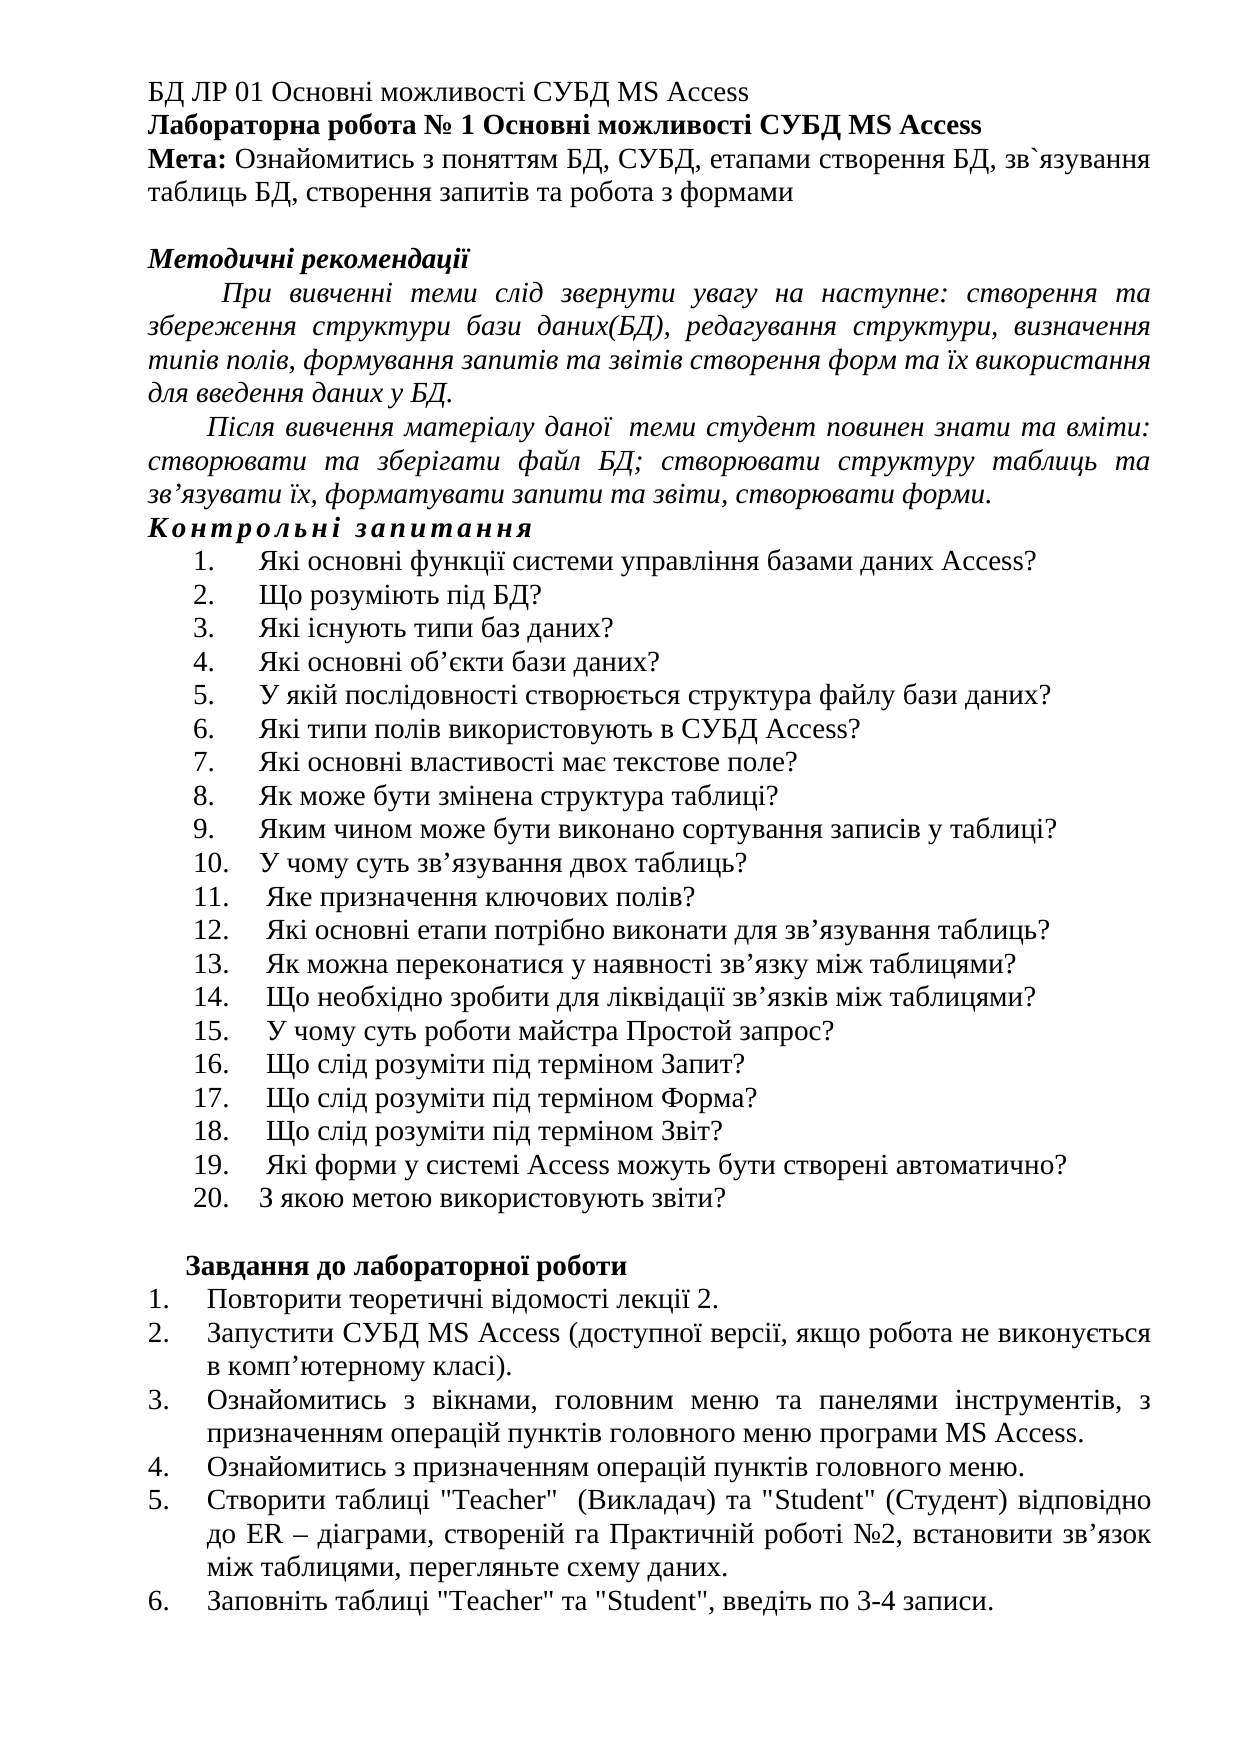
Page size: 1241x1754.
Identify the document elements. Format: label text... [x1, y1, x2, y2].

text Завдання до лабораторної роботи [148, 1248, 1152, 1281]
text 9. Яким чином може бути виконано сортування записів у таблиці? [193, 812, 1152, 845]
text 20. З якою метою використовують звіти? [193, 1181, 1152, 1214]
text 11. Яке призначення ключових полів? [193, 879, 1152, 912]
list Створити таблиці "Teacher" (Викладач) та "Student" (Студент) відповідно до ER – діаграми, створеній га Практичній роботі №2, встановити зв’язок між таблицями, перегляньте схему даних. [148, 1482, 1152, 1583]
list Ознайомитись з призначенням операцій пунктів головного меню. [148, 1449, 1152, 1482]
text 4. Які основні об’єкти бази даних? [193, 644, 1152, 677]
list Заповніть таблиці "Teacher" та "Student", введіть по 3-4 записи. [148, 1583, 1152, 1617]
text 1. Які основні функції системи управління базами даних Access? [193, 543, 1152, 577]
text Методичні рекомендації [148, 241, 1152, 275]
text 5. У якій послідовності створюється структура файлу бази даних? [193, 677, 1152, 711]
text 15. У чому суть роботи майстра Простой запрос? [193, 1013, 1152, 1046]
text 18. Що слід розуміти під терміном Звіт? [193, 1113, 1152, 1147]
list Ознайомитись з вікнами, головним меню та панелями інструментів, з призначенням операцій пунктів головного меню програми MS Access. [148, 1382, 1152, 1449]
text Мета: Ознайомитись з поняттям БД, СУБД, етапами створення БД, зв`язування таблиць БД, створення запитів та робота з формами [148, 141, 1152, 208]
text 8. Як може бути змінена структура таблиці? [193, 778, 1152, 812]
text Після вивчення матеріалу даної теми студент повинен знати та вміти: створювати та зберігати файл БД; створювати структуру таблиць та зв’язувати їх, форматувати запити та звіти, створювати форми. [148, 409, 1152, 510]
text 2. Що розуміють під БД? [193, 577, 1152, 610]
text 14. Що необхідно зробити для ліквідації зв’язків між таблицями? [193, 979, 1152, 1013]
list Запустити СУБД MS Access (доступної версії, якщо робота не виконується в комп’ютерному класі). [148, 1315, 1152, 1382]
text 6. Які типи полів використовують в СУБД Access? [193, 711, 1152, 744]
text 10. У чому суть зв’язування двох таблиць? [193, 845, 1152, 879]
text 17. Що слід розуміти під терміном Форма? [193, 1080, 1152, 1113]
text 19. Які форми у системі Access можуть бути створені автоматично? [193, 1147, 1152, 1181]
text При вивченні теми слід звернути увагу на наступне: створення та збереження структури бази даних(БД), редагування структури, визначення типів полів, формування запитів та звітів створення форм та їх використання для введення даних у БД. [148, 275, 1152, 409]
text 16. Що слід розуміти під терміном Запит? [193, 1046, 1152, 1080]
text 3. Які існують типи баз даних? [193, 610, 1152, 644]
text 12. Які основні етапи потрібно виконати для зв’язування таблиць? [193, 912, 1152, 946]
list Повторити теоретичні відомості лекції 2. [148, 1281, 1152, 1315]
text 13. Як можна переконатися у наявності зв’язку між таблицями? [193, 946, 1152, 979]
text Контрольні запитання [148, 510, 1152, 543]
text 7. Які основні властивості має текстове поле? [193, 744, 1152, 778]
text Лабораторна робота № 1 Основні можливості СУБД MS Access [148, 107, 1152, 141]
